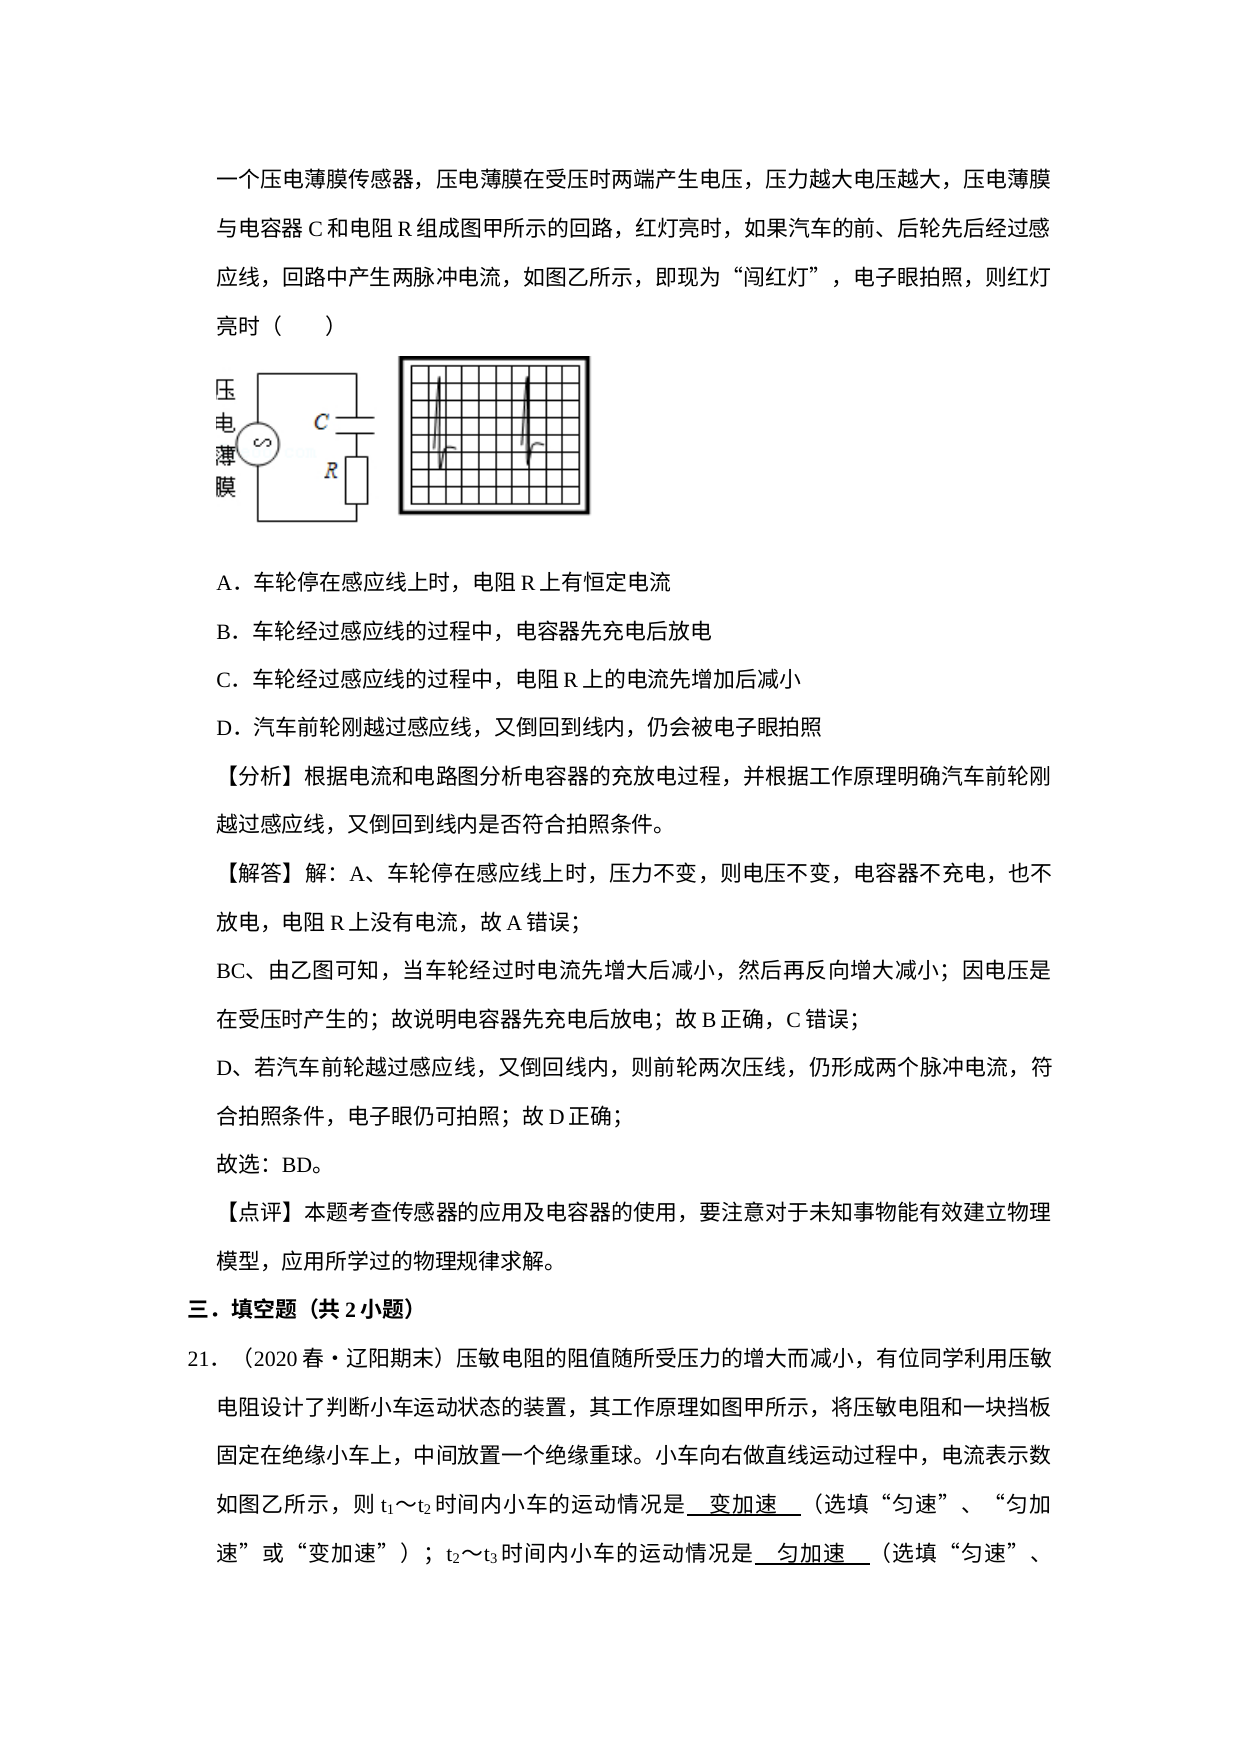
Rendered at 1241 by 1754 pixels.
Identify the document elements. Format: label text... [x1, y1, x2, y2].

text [187, 1340, 1053, 1568]
text BC、由乙图可知，当车轮经过时电流先增大后减小，然后再反向增大减小；因电压是在受压时产生的；故说明电容器先充电后放电；故B正确，C错误； [216, 952, 1053, 1034]
text 【点评】本题考查传感器的应用及电容器的使用，要注意对于未知事物能有效建立物理模型，应用所学过的物理规律求解。 [216, 1195, 1053, 1276]
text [187, 162, 1053, 341]
text 【分析】根据电流和电路图分析电容器的充放电过程，并根据工作原理明确汽车前轮刚越过感应线，又倒回到线内是否符合拍照条件。 [216, 758, 1053, 839]
picture [216, 356, 596, 527]
text D．汽车前轮刚越过感应线，又倒回到线内，仍会被电子眼拍照 [187, 710, 1053, 742]
text D、若汽车前轮越过感应线，又倒回线内，则前轮两次压线，仍形成两个脉冲电流，符合拍照条件，电子眼仍可拍照；故D正确； [216, 1049, 1053, 1131]
text C．车轮经过感应线的过程中，电阻R上的电流先增加后减小 [187, 662, 1053, 694]
text 三．填空题（共2小题） [187, 1292, 1053, 1324]
text 【解答】解：A、车轮停在感应线上时，压力不变，则电压不变，电容器不充电，也不放电，电阻R上没有电流，故A错误； [216, 855, 1053, 937]
text A．车轮停在感应线上时，电阻R上有恒定电流 [187, 565, 1053, 597]
text B．车轮经过感应线的过程中，电容器先充电后放电 [187, 613, 1053, 646]
text 故选：BD。 [216, 1147, 1053, 1179]
